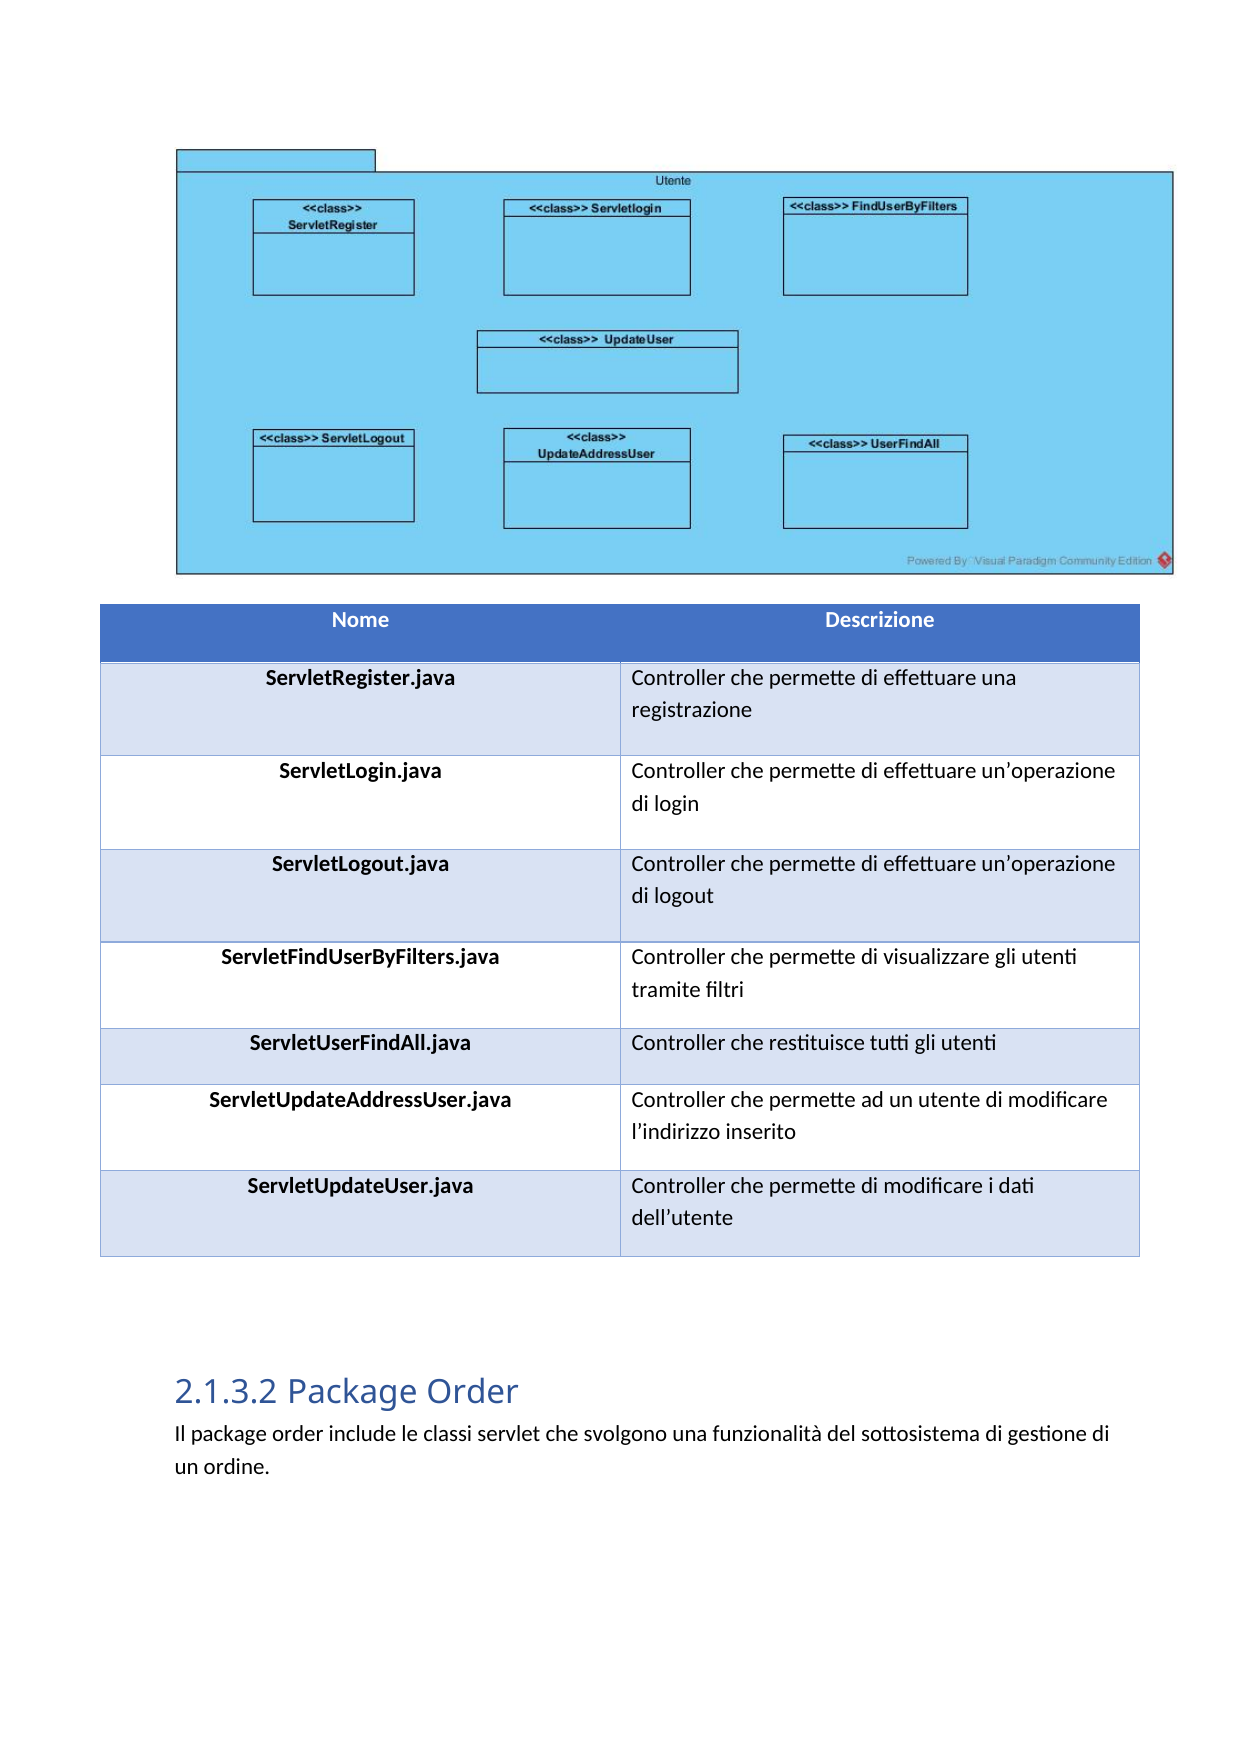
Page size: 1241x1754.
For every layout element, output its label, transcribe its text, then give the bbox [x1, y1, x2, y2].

table_cell Controller che permette di effettuare un’operazione di logout [621, 850, 1139, 941]
text Il package order include le classi servlet che svolgono una funzionalità del sottosistema di gestione di un ordine. [174, 1419, 1122, 1480]
table_header Descrizione [621, 605, 1139, 662]
table_cell ServletUpdateAddressUser.java [101, 1085, 620, 1170]
table_header Nome [101, 605, 620, 662]
table_cell ServletUpdateUser.java [101, 1171, 620, 1256]
table_cell ServletLogin.java [101, 756, 620, 848]
table_cell ServletUserFindAll.java [101, 1029, 620, 1084]
table_cell ServletLogout.java [101, 850, 620, 941]
table_cell ServletFindUserByFilters.java [101, 943, 620, 1027]
subtitle Package Order [174, 1367, 1122, 1413]
table_cell Controller che restituisce tutti gli utenti [621, 1029, 1139, 1084]
table_cell Controller che permette di effettuare un’operazione di login [621, 756, 1139, 848]
table_cell Controller che permette di modificare i dati dell’utente [621, 1171, 1139, 1256]
table_cell Controller che permette ad un utente di modificare l’indirizzo inserito [621, 1085, 1139, 1170]
picture [174, 147, 1178, 579]
table_cell Controller che permette di effettuare una registrazione [621, 664, 1139, 755]
table_cell ServletRegister.java [101, 664, 620, 755]
table_cell Controller che permette di visualizzare gli utenti tramite filtri [621, 943, 1139, 1027]
